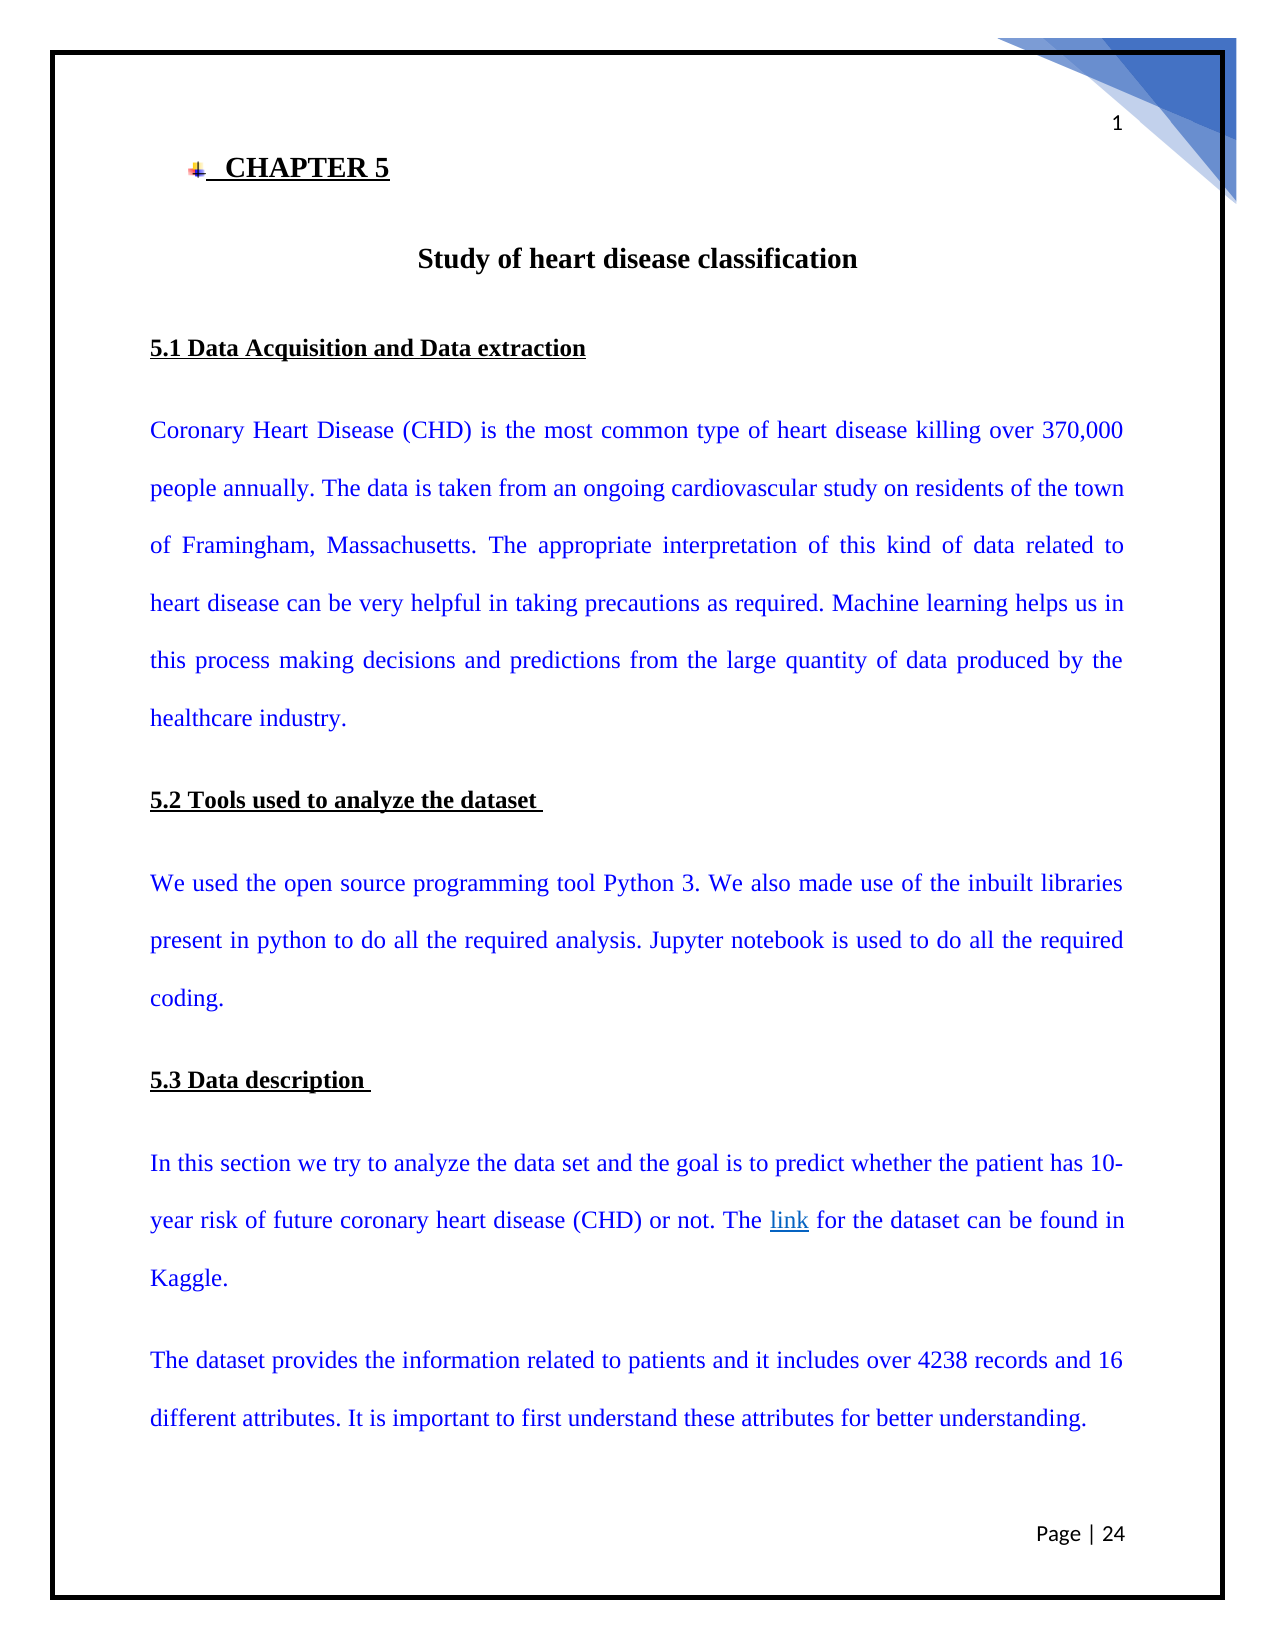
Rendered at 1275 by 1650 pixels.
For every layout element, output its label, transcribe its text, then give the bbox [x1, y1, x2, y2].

subtitle 5.3 Data description [150, 1065, 1125, 1094]
subtitle Study of heart disease classification [150, 241, 1125, 275]
picture [997, 38, 1237, 204]
subtitle 5.1 Data Acquisition and Data extraction [150, 333, 1125, 361]
subtitle CHAPTER 5 [187, 150, 1125, 183]
subtitle 5.2 Tools used to analyze the dataset [150, 785, 1125, 814]
text The dataset provides the information related to patients and it includes over 4238 records and 16 different attributes. It is important to first understand these attributes for better understanding. [150, 1345, 1125, 1431]
picture [997, 55, 1220, 204]
picture [188, 160, 206, 178]
text We used the open source programming tool Python 3. We also made use of the inbuilt libraries present in python to do all the required analysis. Jupyter notebook is used to do all the required coding. [150, 868, 1125, 1011]
text In this section we try to analyze the data set and the goal is to predict whether the patient has 10-year risk of future coronary heart disease (CHD) or not. The link for the dataset can be found in Kaggle. [150, 1148, 1125, 1291]
text Coronary Heart Disease (CHD) is the most common type of heart disease killing over 370,000 people annually. The data is taken from an ongoing cardiovascular study on residents of the town of Framingham, Massachusetts. The appropriate interpretation of this kind of data related to heart disease can be very helpful in taking precautions as required. Machine learning helps us in this process making decisions and predictions from the large quantity of data produced by the healthcare industry. [150, 415, 1125, 731]
